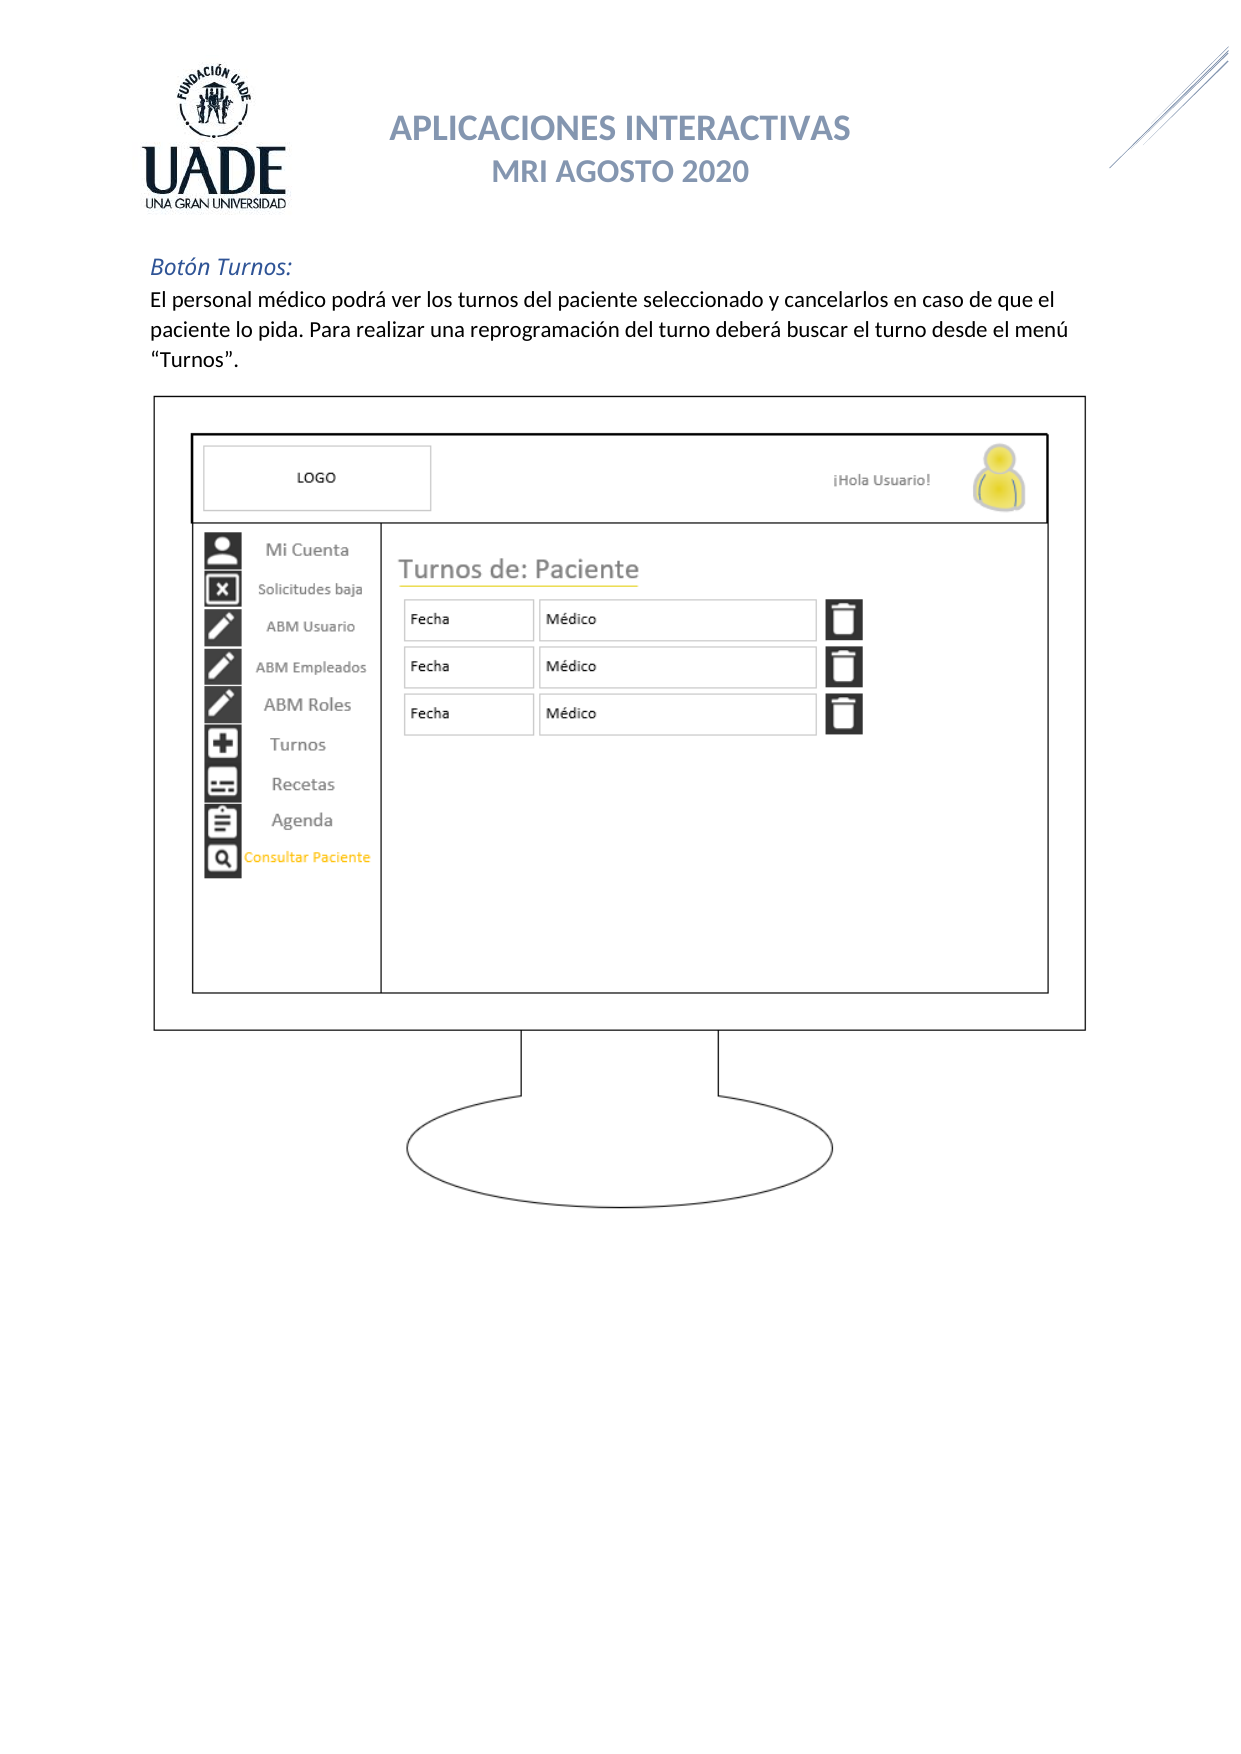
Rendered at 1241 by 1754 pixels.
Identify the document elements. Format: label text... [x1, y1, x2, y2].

text El personal médico podrá ver los turnos del paciente seleccionado y cancelarlos en caso de que el paciente lo pida. Para realizar una reprogramación del turno deberá buscar el turno desde el menú “Turnos”. [150, 285, 1090, 373]
subtitle Botón Turnos: [150, 251, 1090, 282]
picture [132, 55, 295, 218]
picture [150, 392, 1091, 1212]
